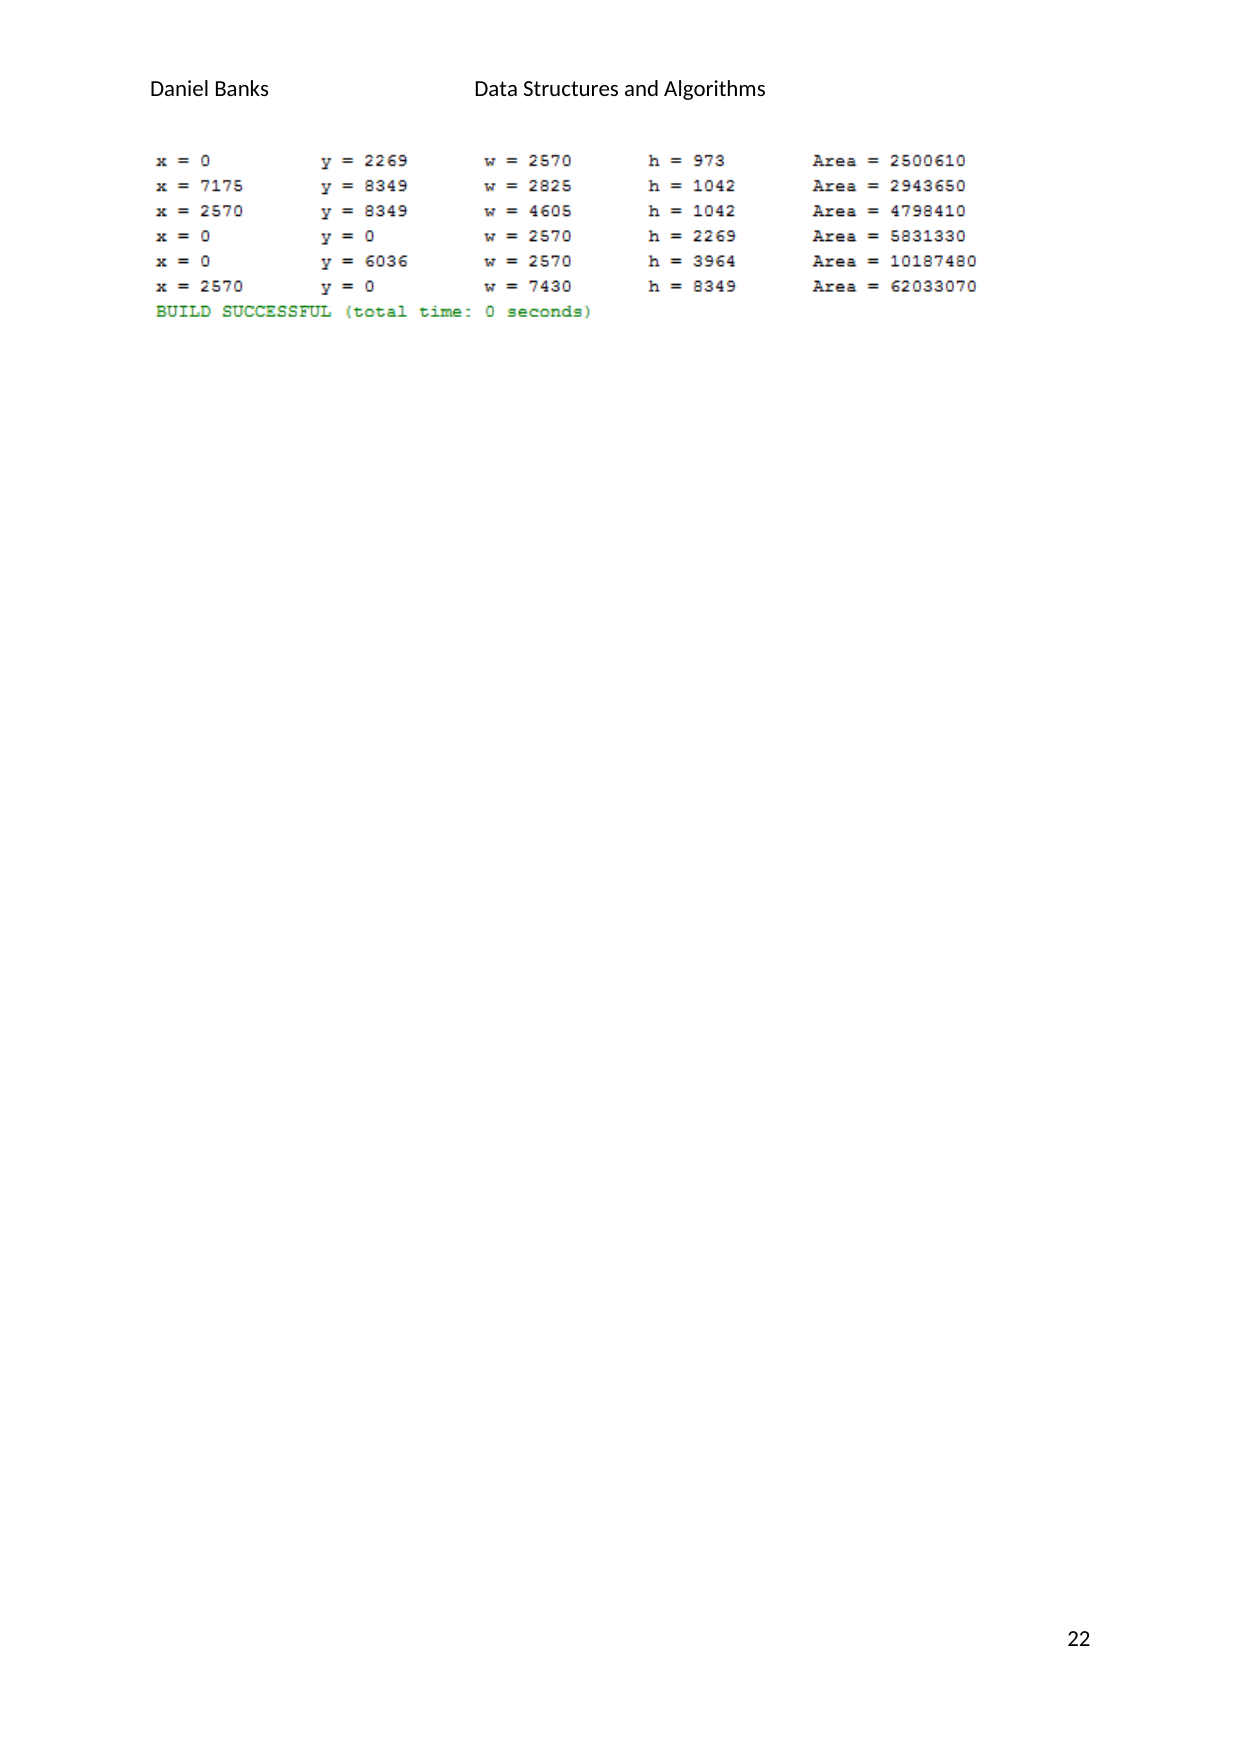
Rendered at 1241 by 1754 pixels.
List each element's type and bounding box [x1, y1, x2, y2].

picture [150, 150, 989, 339]
